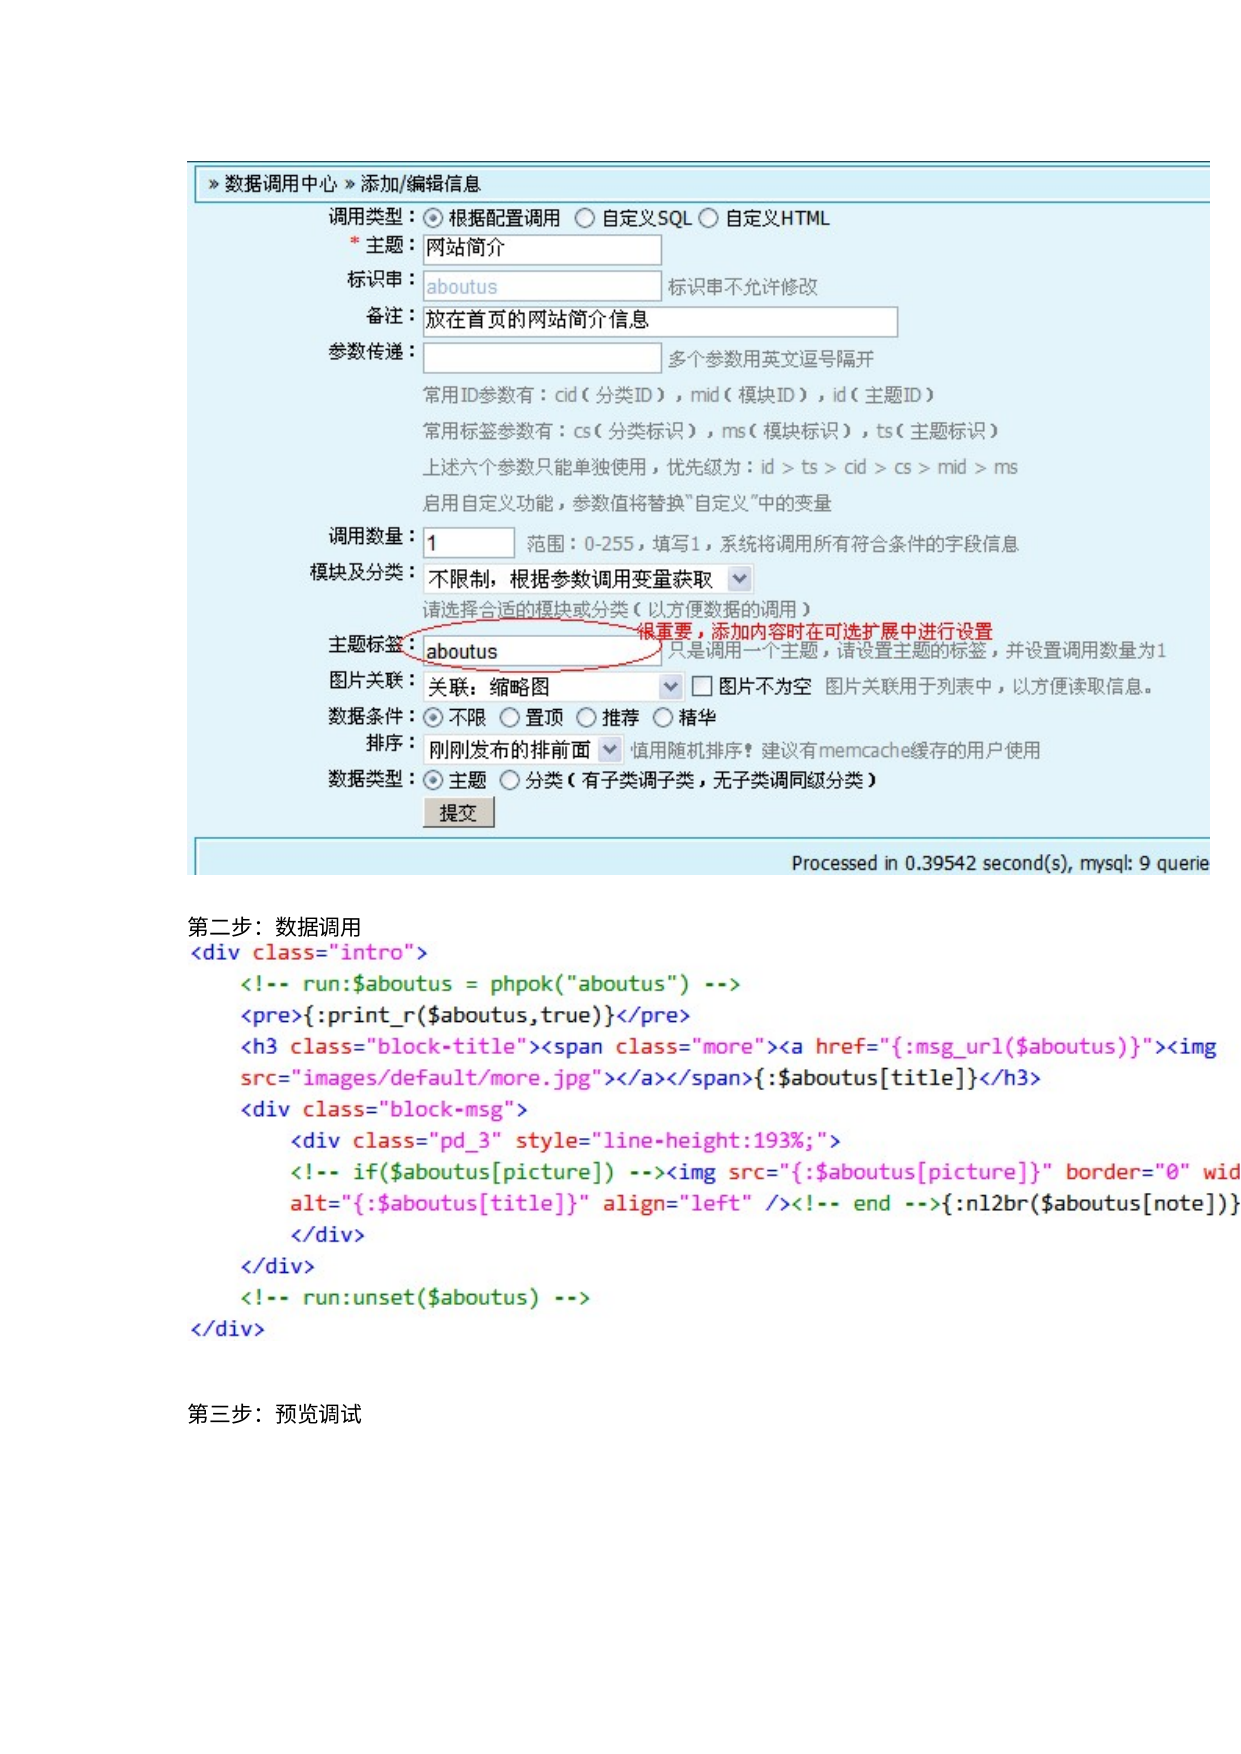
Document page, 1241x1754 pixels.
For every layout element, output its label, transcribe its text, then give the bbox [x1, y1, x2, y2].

text 第二步：数据调用 [187, 909, 1053, 941]
picture [187, 941, 1241, 1341]
text 第三步：预览调试 [187, 1397, 1053, 1429]
picture [187, 161, 1210, 875]
